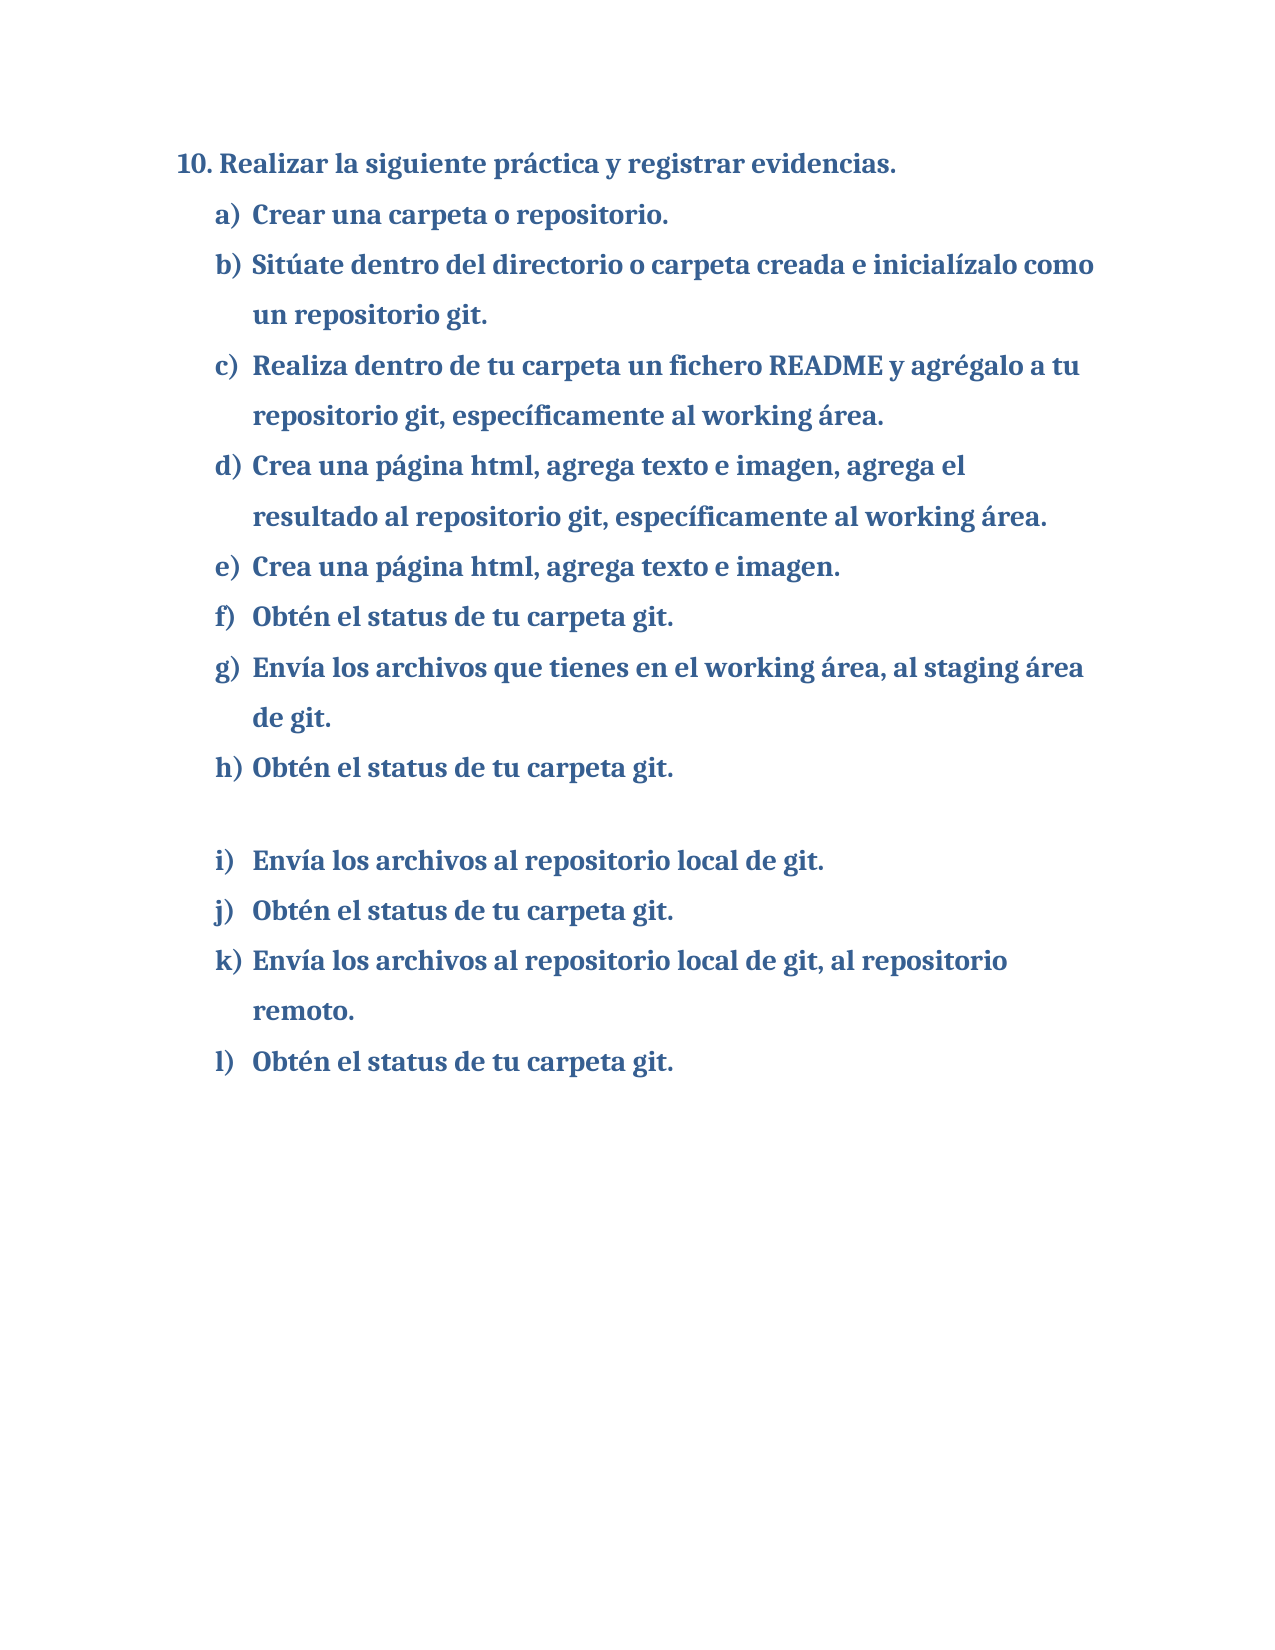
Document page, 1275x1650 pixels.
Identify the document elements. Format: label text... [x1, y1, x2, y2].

subtitle Realiza dentro de tu carpeta un fichero README y agrégalo a tu repositorio git, específicamente al working área. [215, 349, 1098, 433]
subtitle Sitúate dentro del directorio o carpeta creada e inicialízalo como un repositorio git. [215, 248, 1098, 332]
subtitle Obtén el status de tu carpeta git. [215, 751, 1098, 785]
subtitle Envía los archivos que tienes en el working área, al staging área de git. [215, 651, 1098, 734]
subtitle 10. Realizar la siguiente práctica y registrar evidencias. [177, 148, 1098, 181]
subtitle Crea una página html, agrega texto e imagen, agrega el resultado al repositorio git, específicamente al working área. [215, 449, 1098, 533]
subtitle Crea una página html, agrega texto e imagen. [215, 550, 1098, 584]
subtitle Envía los archivos al repositorio local de git, al repositorio remoto. [215, 944, 1098, 1028]
subtitle Envía los archivos al repositorio local de git. [215, 844, 1098, 877]
subtitle Crear una carpeta o repositorio. [215, 198, 1098, 231]
subtitle Obtén el status de tu carpeta git. [215, 1045, 1098, 1078]
subtitle Obtén el status de tu carpeta git. [215, 894, 1098, 927]
subtitle Obtén el status de tu carpeta git. [215, 600, 1098, 634]
